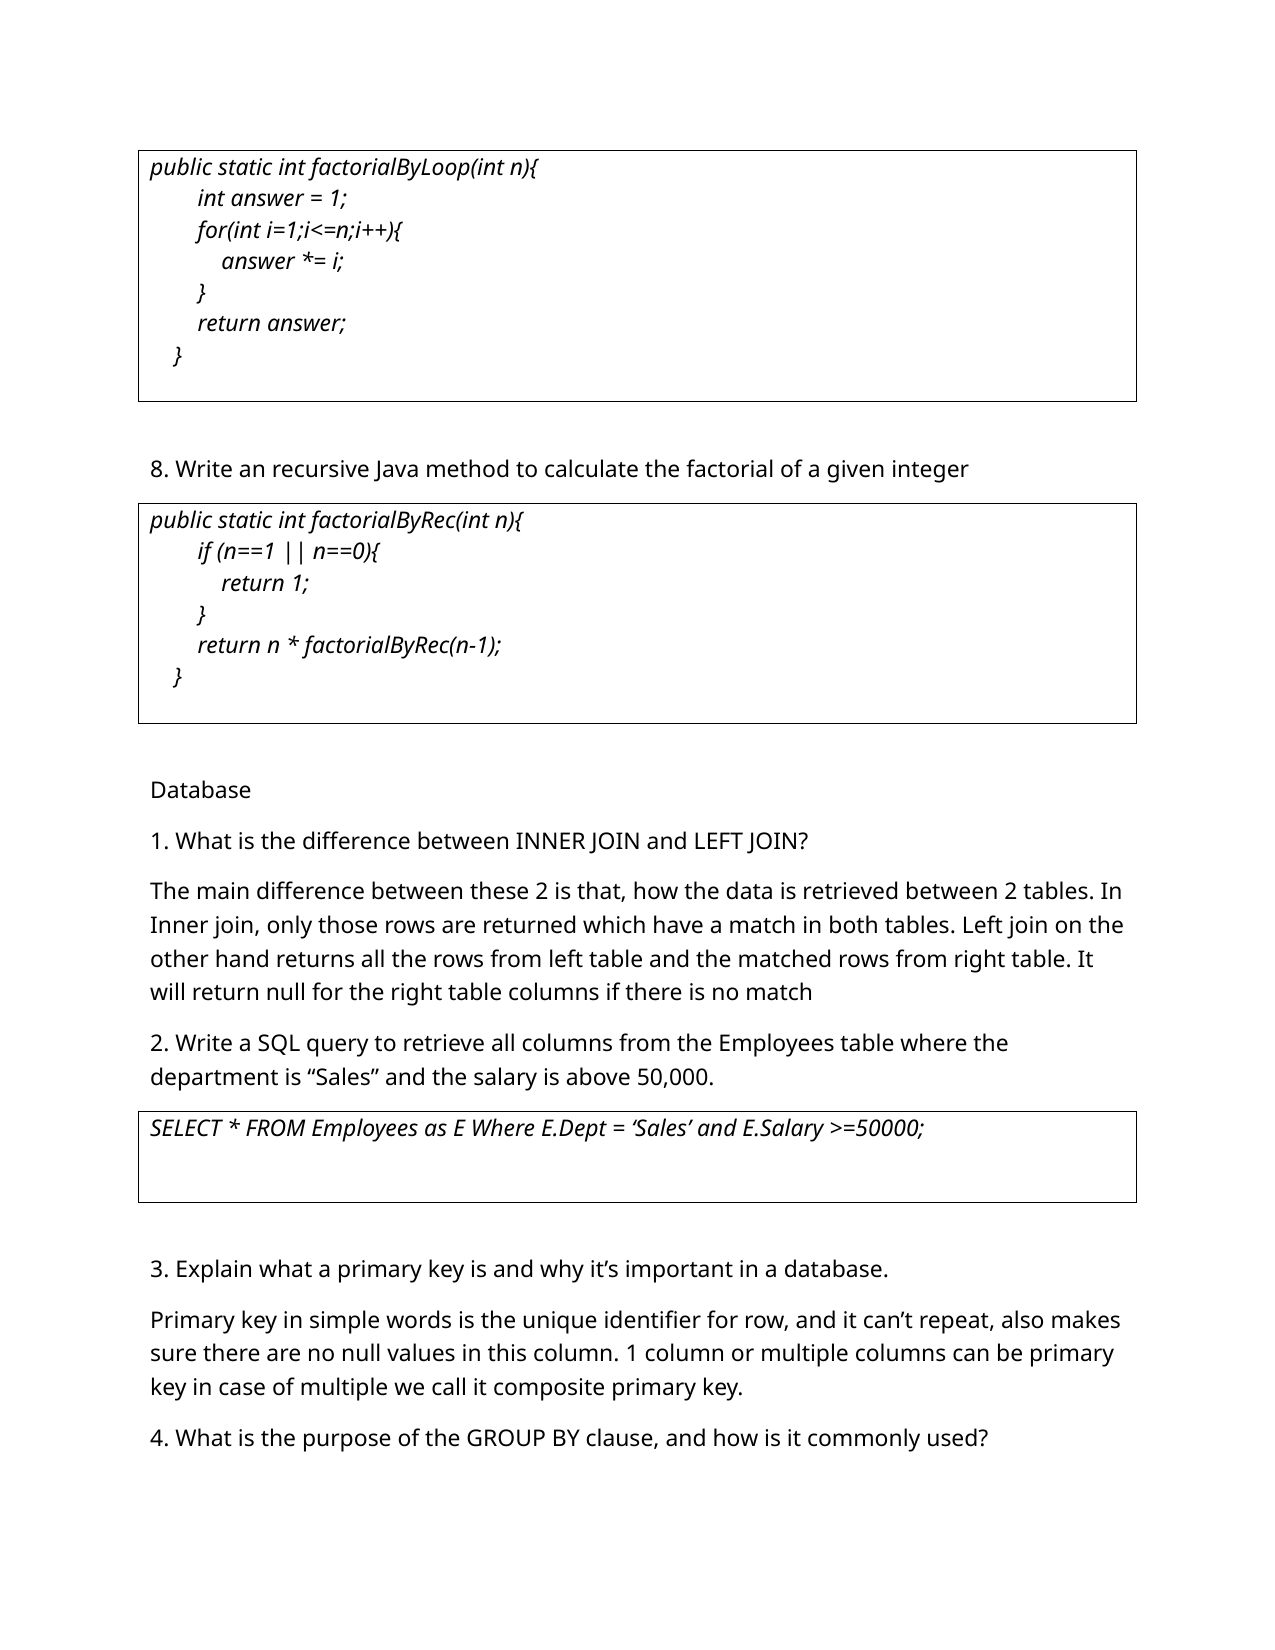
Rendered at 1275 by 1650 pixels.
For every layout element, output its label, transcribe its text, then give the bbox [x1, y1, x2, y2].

table_header public static int factorialByRec(int n){ if (n==1 || n==0){ return 1; } return n * factorialByRec(n-1); } [139, 504, 1136, 723]
text 2. Write a SQL query to retrieve all columns from the Employees table where the department is “Sales” and the salary is above 50,000. [150, 1027, 1125, 1092]
text 3. Explain what a primary key is and why it’s important in a database. [150, 1253, 1125, 1284]
table_header public static int factorialByLoop(int n){ int answer = 1; for(int i=1;i<=n;i++){ answer *= i; } return answer; } [139, 151, 1136, 401]
text 4. What is the purpose of the GROUP BY clause, and how is it commonly used? [150, 1421, 1125, 1453]
table_header SELECT * FROM Employees as E Where E.Dept = ‘Sales’ and E.Salary >=50000; [139, 1112, 1136, 1202]
text Primary key in simple words is the unique identifier for row, and it can’t repeat, also makes sure there are no null values in this column. 1 column or multiple columns can be primary key in case of multiple we call it composite primary key. [150, 1303, 1125, 1402]
text Database [150, 774, 1125, 805]
text The main difference between these 2 is that, how the data is retrieved between 2 tables. In Inner join, only those rows are returned which have a match in both tables. Left join on the other hand returns all the rows from left table and the matched rows from right table. It will return null for the right table columns if there is no match [150, 875, 1125, 1007]
text 8. Write an recursive Java method to calculate the factorial of a given integer [150, 452, 1125, 484]
text 1. What is the difference between INNER JOIN and LEFT JOIN? [150, 824, 1125, 856]
